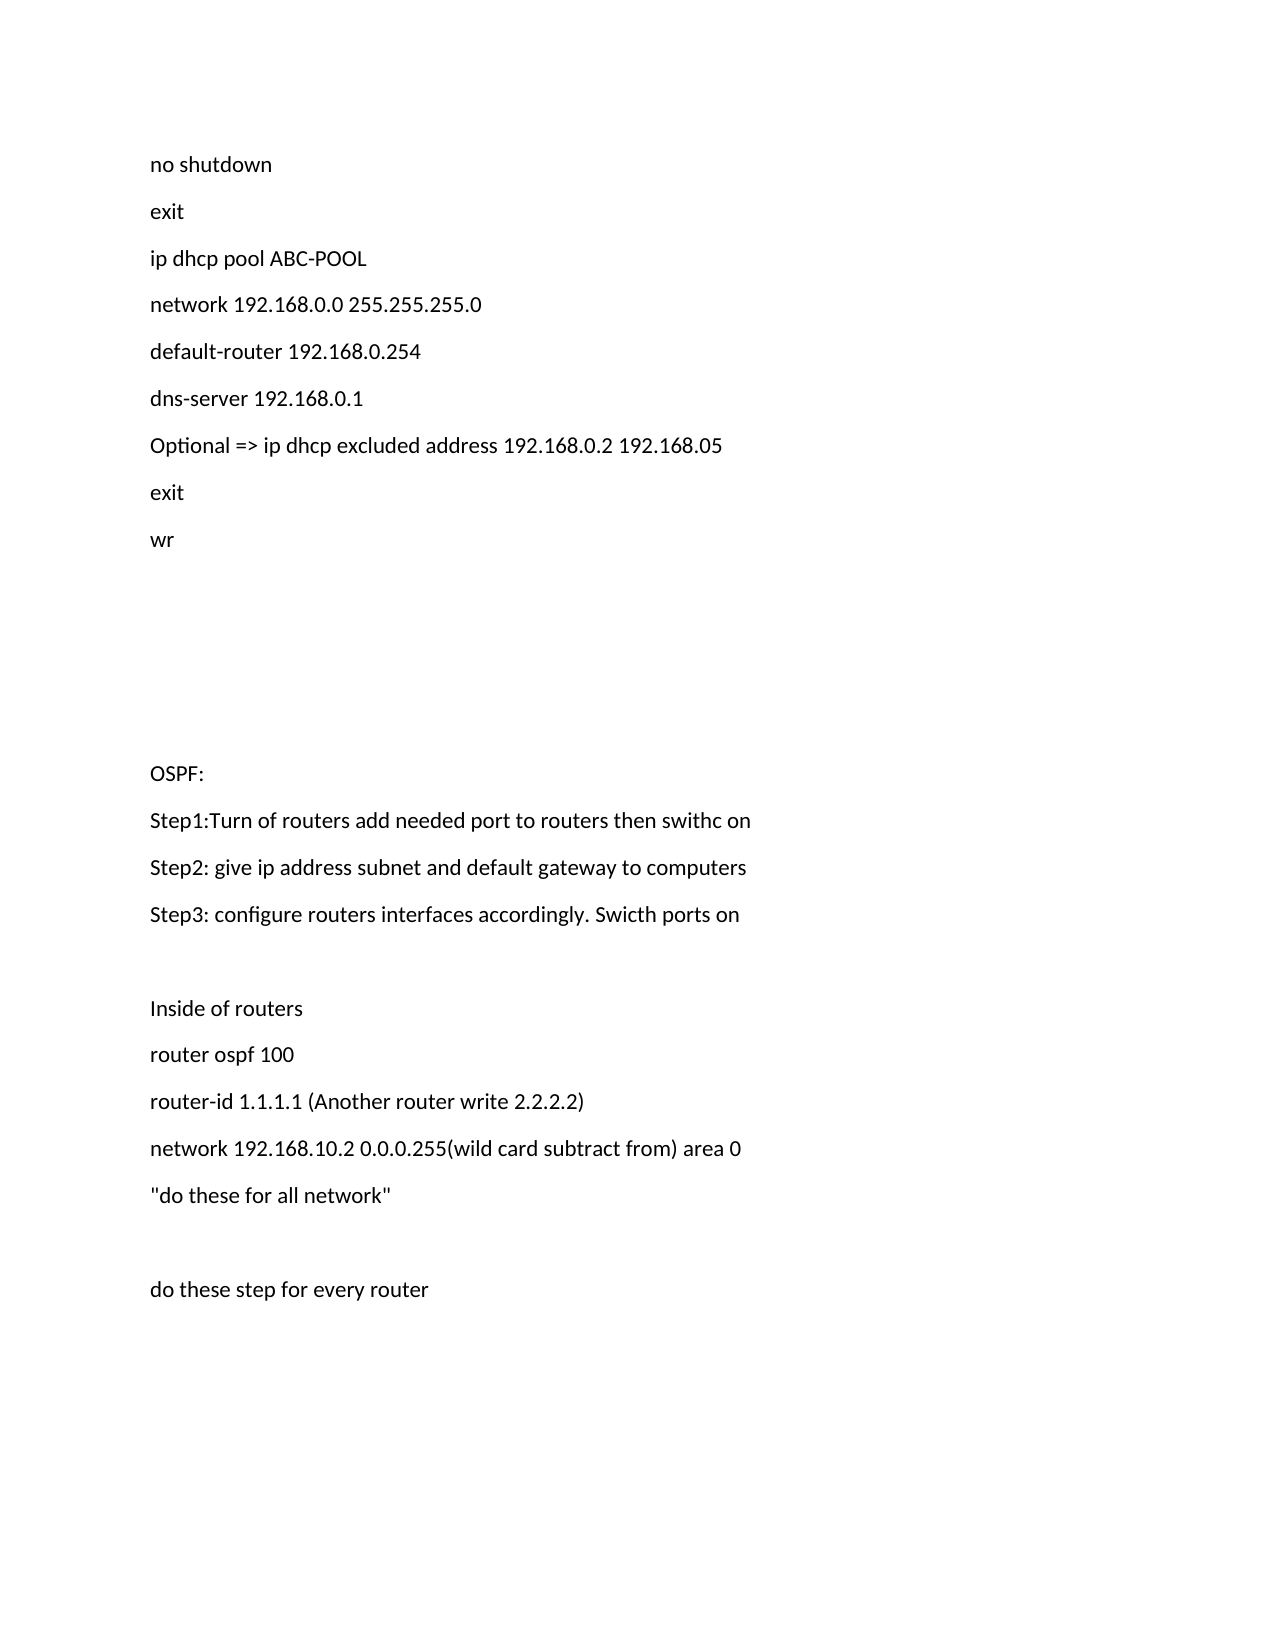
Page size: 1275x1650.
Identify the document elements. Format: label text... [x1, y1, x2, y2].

text network 192.168.0.0 255.255.255.0 [150, 291, 1125, 319]
text exit [150, 478, 1125, 506]
text OSPF: [150, 759, 1125, 787]
text no shutdown [150, 150, 1125, 178]
text network 192.168.10.2 0.0.0.255(wild card subtract from) area 0 [150, 1134, 1125, 1162]
text ip dhcp pool ABC-POOL [150, 244, 1125, 272]
text wr [150, 525, 1125, 553]
text router-id 1.1.1.1 (Another router write 2.2.2.2) [150, 1087, 1125, 1116]
text Step2: give ip address subnet and default gateway to computers [150, 853, 1125, 881]
text Inside of routers [150, 994, 1125, 1022]
text Step1:Turn of routers add needed port to routers then swithc on [150, 806, 1125, 834]
text exit [150, 197, 1125, 225]
text do these step for every router [150, 1275, 1125, 1303]
text router ospf 100 [150, 1041, 1125, 1069]
text dns-server 192.168.0.1 [150, 384, 1125, 412]
text Step3: configure routers interfaces accordingly. Swicth ports on [150, 900, 1125, 928]
text "do these for all network" [150, 1181, 1125, 1209]
text Optional => ip dhcp excluded address 192.168.0.2 192.168.05 [150, 431, 1125, 459]
text default-router 192.168.0.254 [150, 337, 1125, 366]
